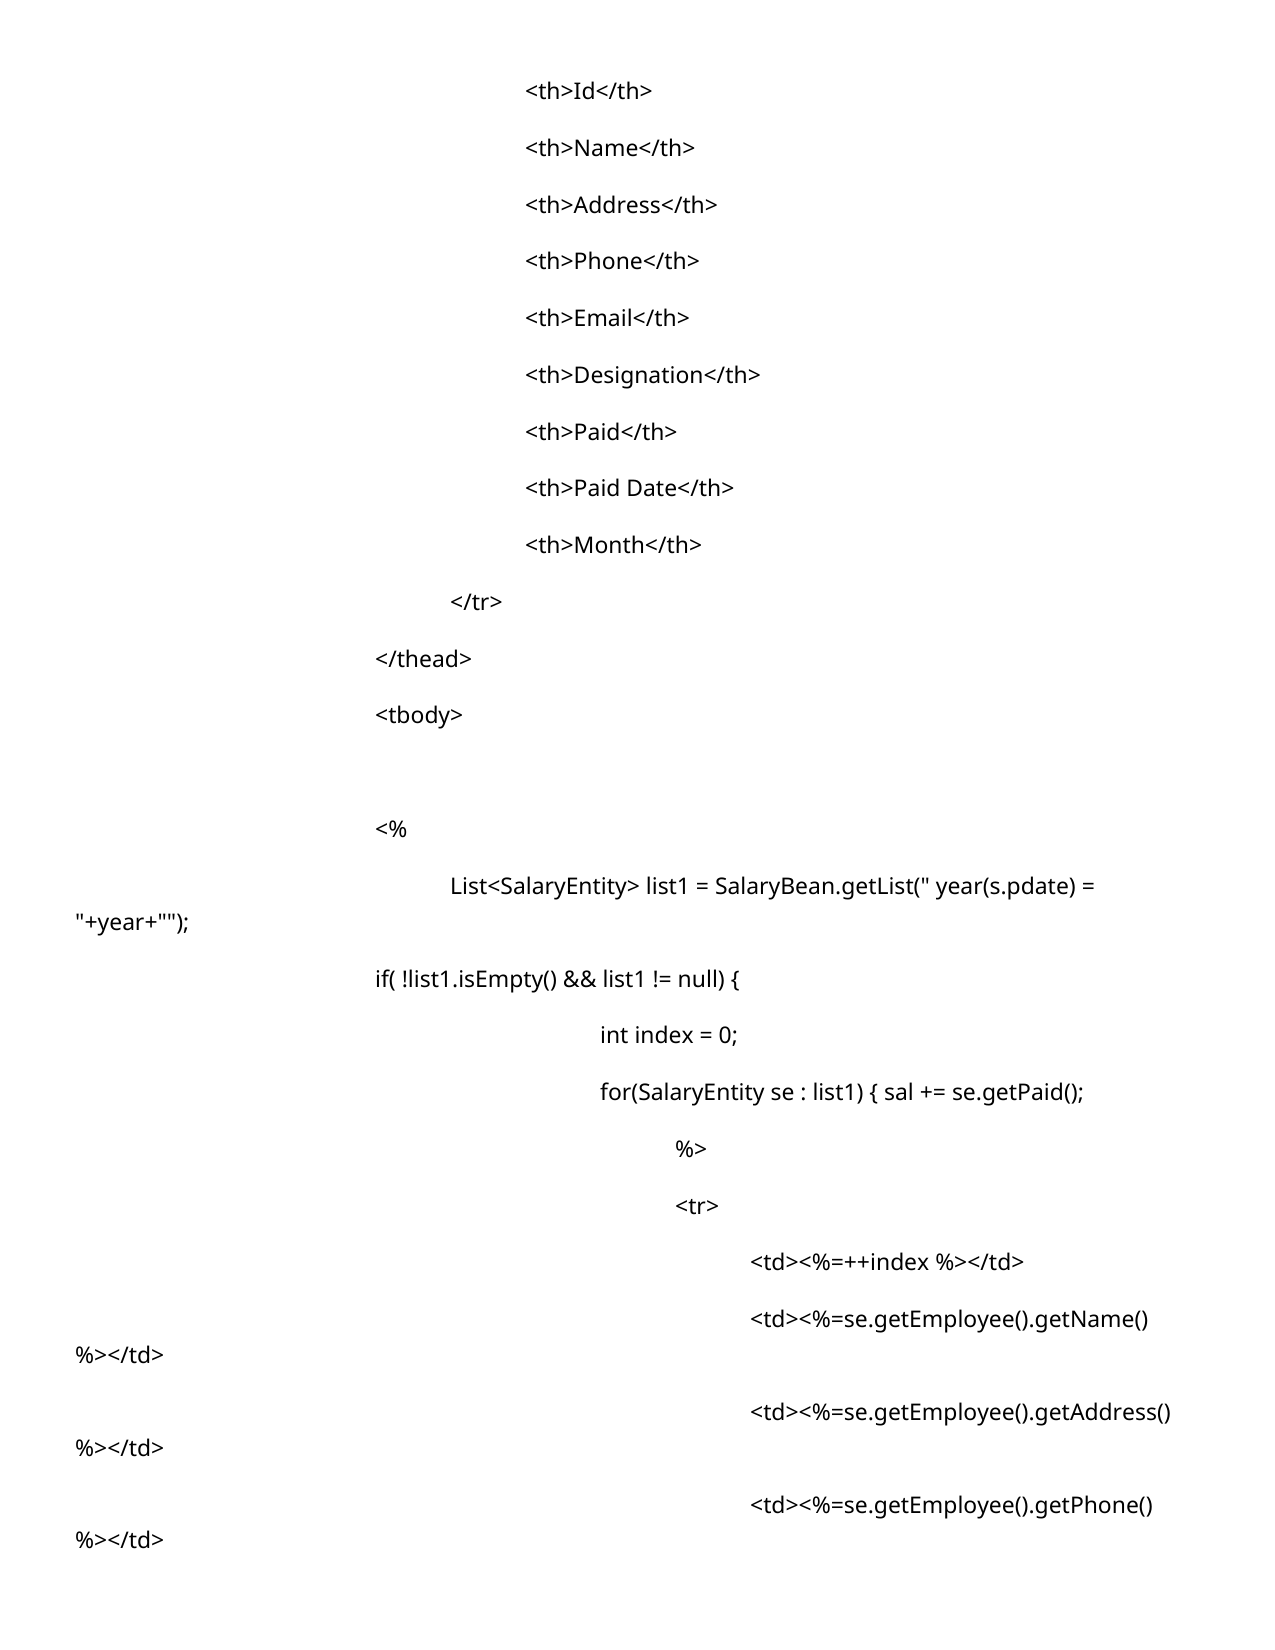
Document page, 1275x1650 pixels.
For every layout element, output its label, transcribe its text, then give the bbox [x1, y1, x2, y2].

text <th>Designation</th> [75, 359, 1200, 390]
text <tr> [75, 1189, 1200, 1221]
text <td><%=se.getEmployee().getName() %></td> [75, 1303, 1200, 1370]
text <td><%=se.getEmployee().getPhone() %></td> [75, 1488, 1200, 1556]
text %> [75, 1133, 1200, 1164]
text int index = 0; [75, 1019, 1200, 1051]
text </tr> [75, 586, 1200, 617]
text <% [75, 813, 1200, 844]
text List<SalaryEntity> list1 = SalaryBean.getList(" year(s.pdate) = "+year+""); [75, 870, 1200, 937]
text <td><%=se.getEmployee().getAddress() %></td> [75, 1396, 1200, 1463]
text <th>Month</th> [75, 529, 1200, 560]
text <th>Paid</th> [75, 416, 1200, 447]
text <th>Id</th> [75, 75, 1200, 106]
text <td><%=++index %></td> [75, 1246, 1200, 1278]
text </thead> [75, 643, 1200, 674]
text <th>Email</th> [75, 302, 1200, 333]
text if( !list1.isEmpty() && list1 != null) { [75, 962, 1200, 994]
text <th>Phone</th> [75, 245, 1200, 277]
text <tbody> [75, 699, 1200, 731]
text <th>Paid Date</th> [75, 472, 1200, 504]
text for(SalaryEntity se : list1) { sal += se.getPaid(); [75, 1076, 1200, 1107]
text <th>Name</th> [75, 132, 1200, 163]
text <th>Address</th> [75, 188, 1200, 220]
